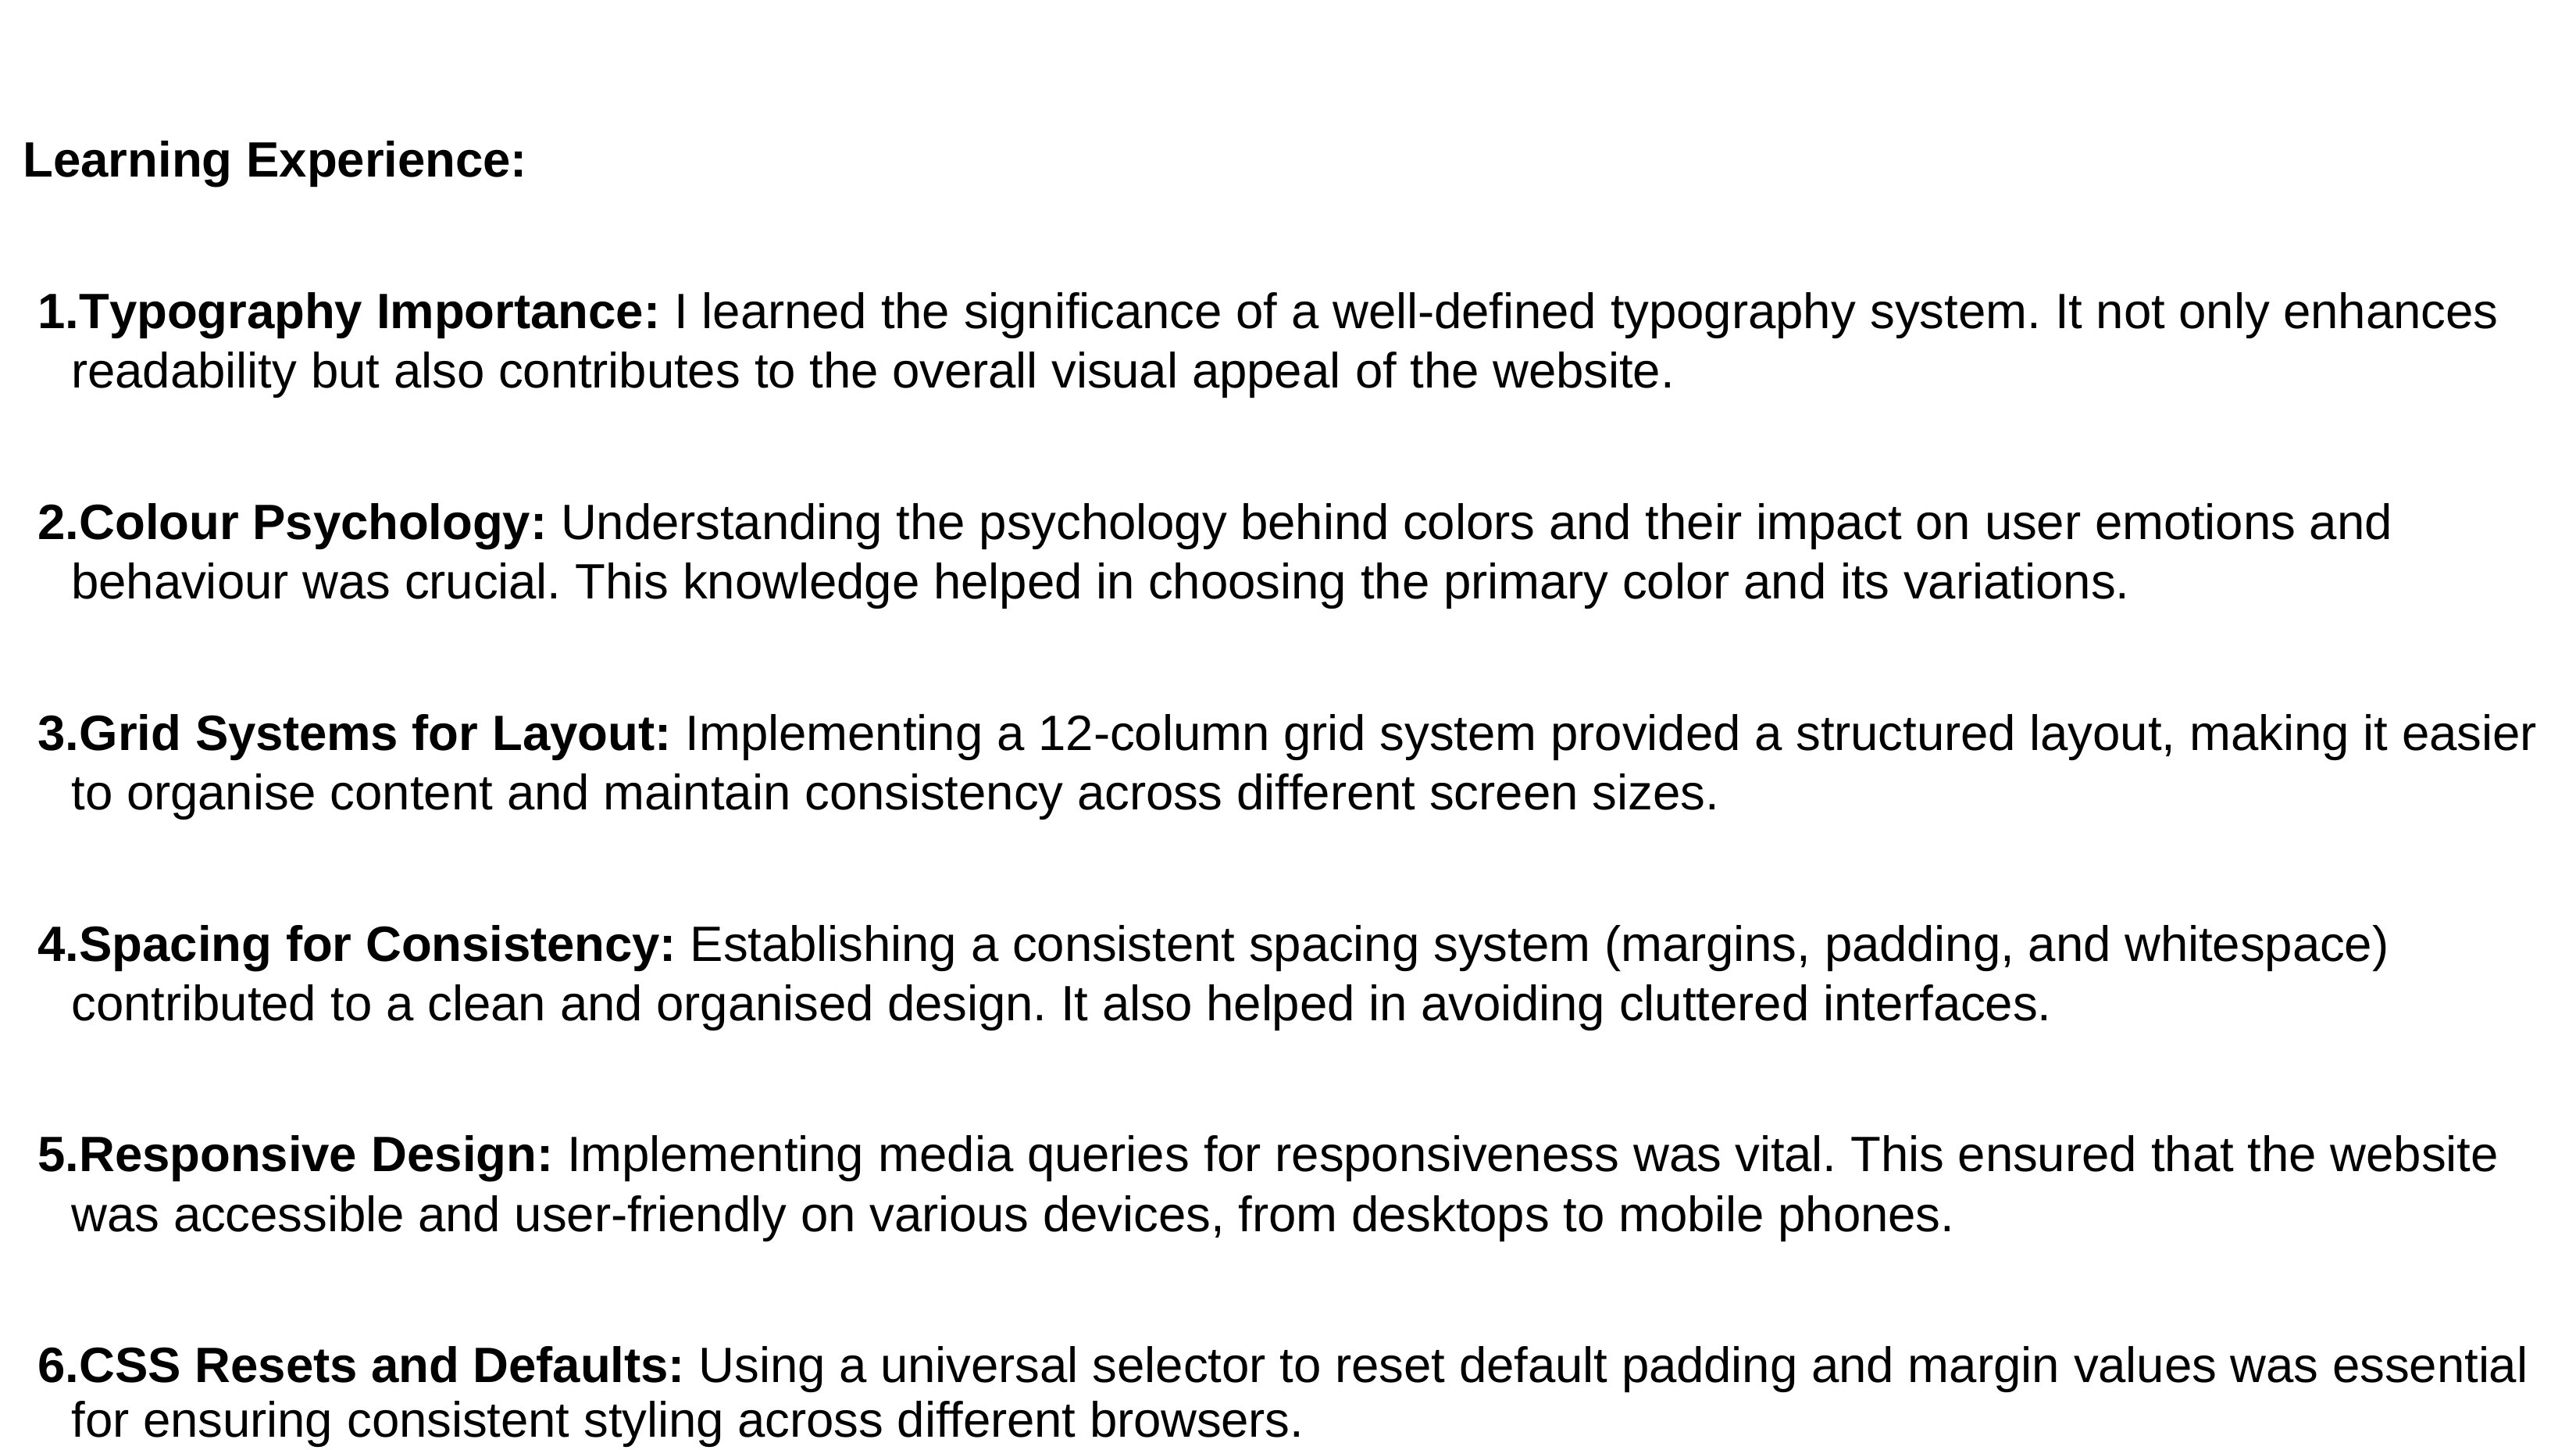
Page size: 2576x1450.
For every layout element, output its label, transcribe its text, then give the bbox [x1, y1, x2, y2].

list Spacing for Consistency: Establishing a consistent spacing system (margins, padding, and whitespace) contributed to a clean and organised design. It also helped in avoiding cluttered interfaces. [37, 914, 2396, 1030]
list Responsive Design: Implementing media queries for responsiveness was vital. This ensured that the website [37, 1125, 2552, 1182]
list Grid Systems for Layout: Implementing a 12-column grid system provided a structured layout, making it easier to organise content and maintain consistency across different screen sizes. [37, 704, 2542, 820]
subtitle Learning Experience: [23, 130, 2552, 188]
text readability but also contributes to the overall visual appeal of the website. [71, 341, 2552, 398]
list Typography Importance: I learned the significance of a well-defined typography system. It not only enhances [37, 282, 2552, 339]
text was accessible and user-friendly on various devices, from desktops to mobile phones. [71, 1184, 2552, 1241]
text for ensuring consistent styling across different browsers. [71, 1395, 2552, 1448]
list CSS Resets and Defaults: Using a universal selector to reset default padding and margin values was essential [37, 1336, 2552, 1393]
list Colour Psychology: Understanding the psychology behind colors and their impact on user emotions and behaviour was crucial. This knowledge helped in choosing the primary color and its variations. [37, 493, 2396, 609]
